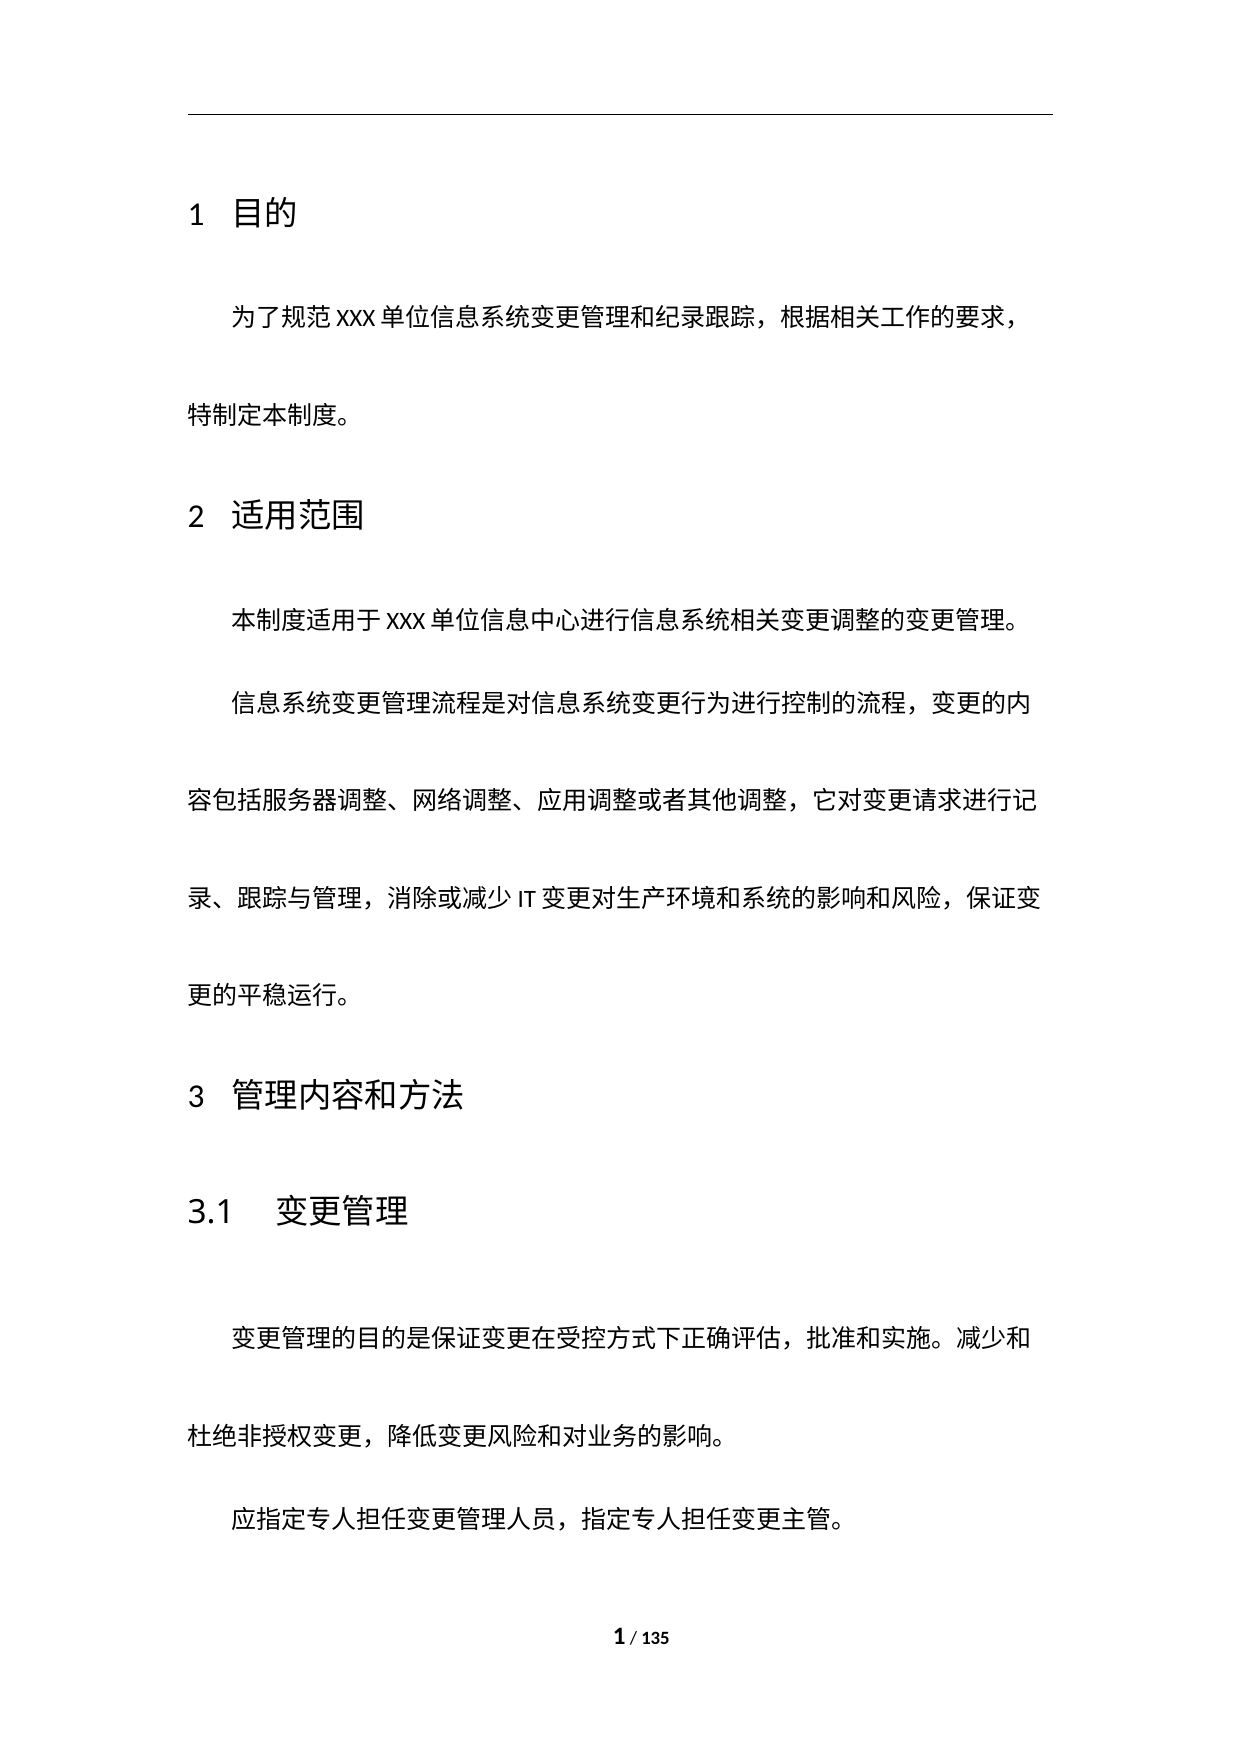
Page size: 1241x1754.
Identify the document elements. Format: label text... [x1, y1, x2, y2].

subtitle 管理内容和方法 [187, 1061, 1053, 1126]
text 变更管理的目的是保证变更在受控方式下正确评估，批准和实施。减少和杜绝非授权变更，降低变更风险和对业务的影响。 [187, 1304, 1053, 1467]
text 为了规范XXX单位信息系统变更管理和纪录跟踪，根据相关工作的要求，特制定本制度。 [187, 283, 1053, 446]
subtitle 变更管理 [187, 1177, 1053, 1242]
text 本制度适用于XXX单位信息中心进行信息系统相关变更调整的变更管理。 [187, 586, 1053, 651]
text 信息系统变更管理流程是对信息系统变更行为进行控制的流程，变更的内容包括服务器调整、网络调整、应用调整或者其他调整，它对变更请求进行记录、跟踪与管理，消除或减少IT变更对生产环境和系统的影响和风险，保证变更的平稳运行。 [187, 669, 1053, 1026]
text 应指定专人担任变更管理人员，指定专人担任变更主管。 [187, 1485, 1053, 1550]
subtitle 适用范围 [187, 480, 1053, 545]
subtitle 目的 [187, 178, 1053, 243]
